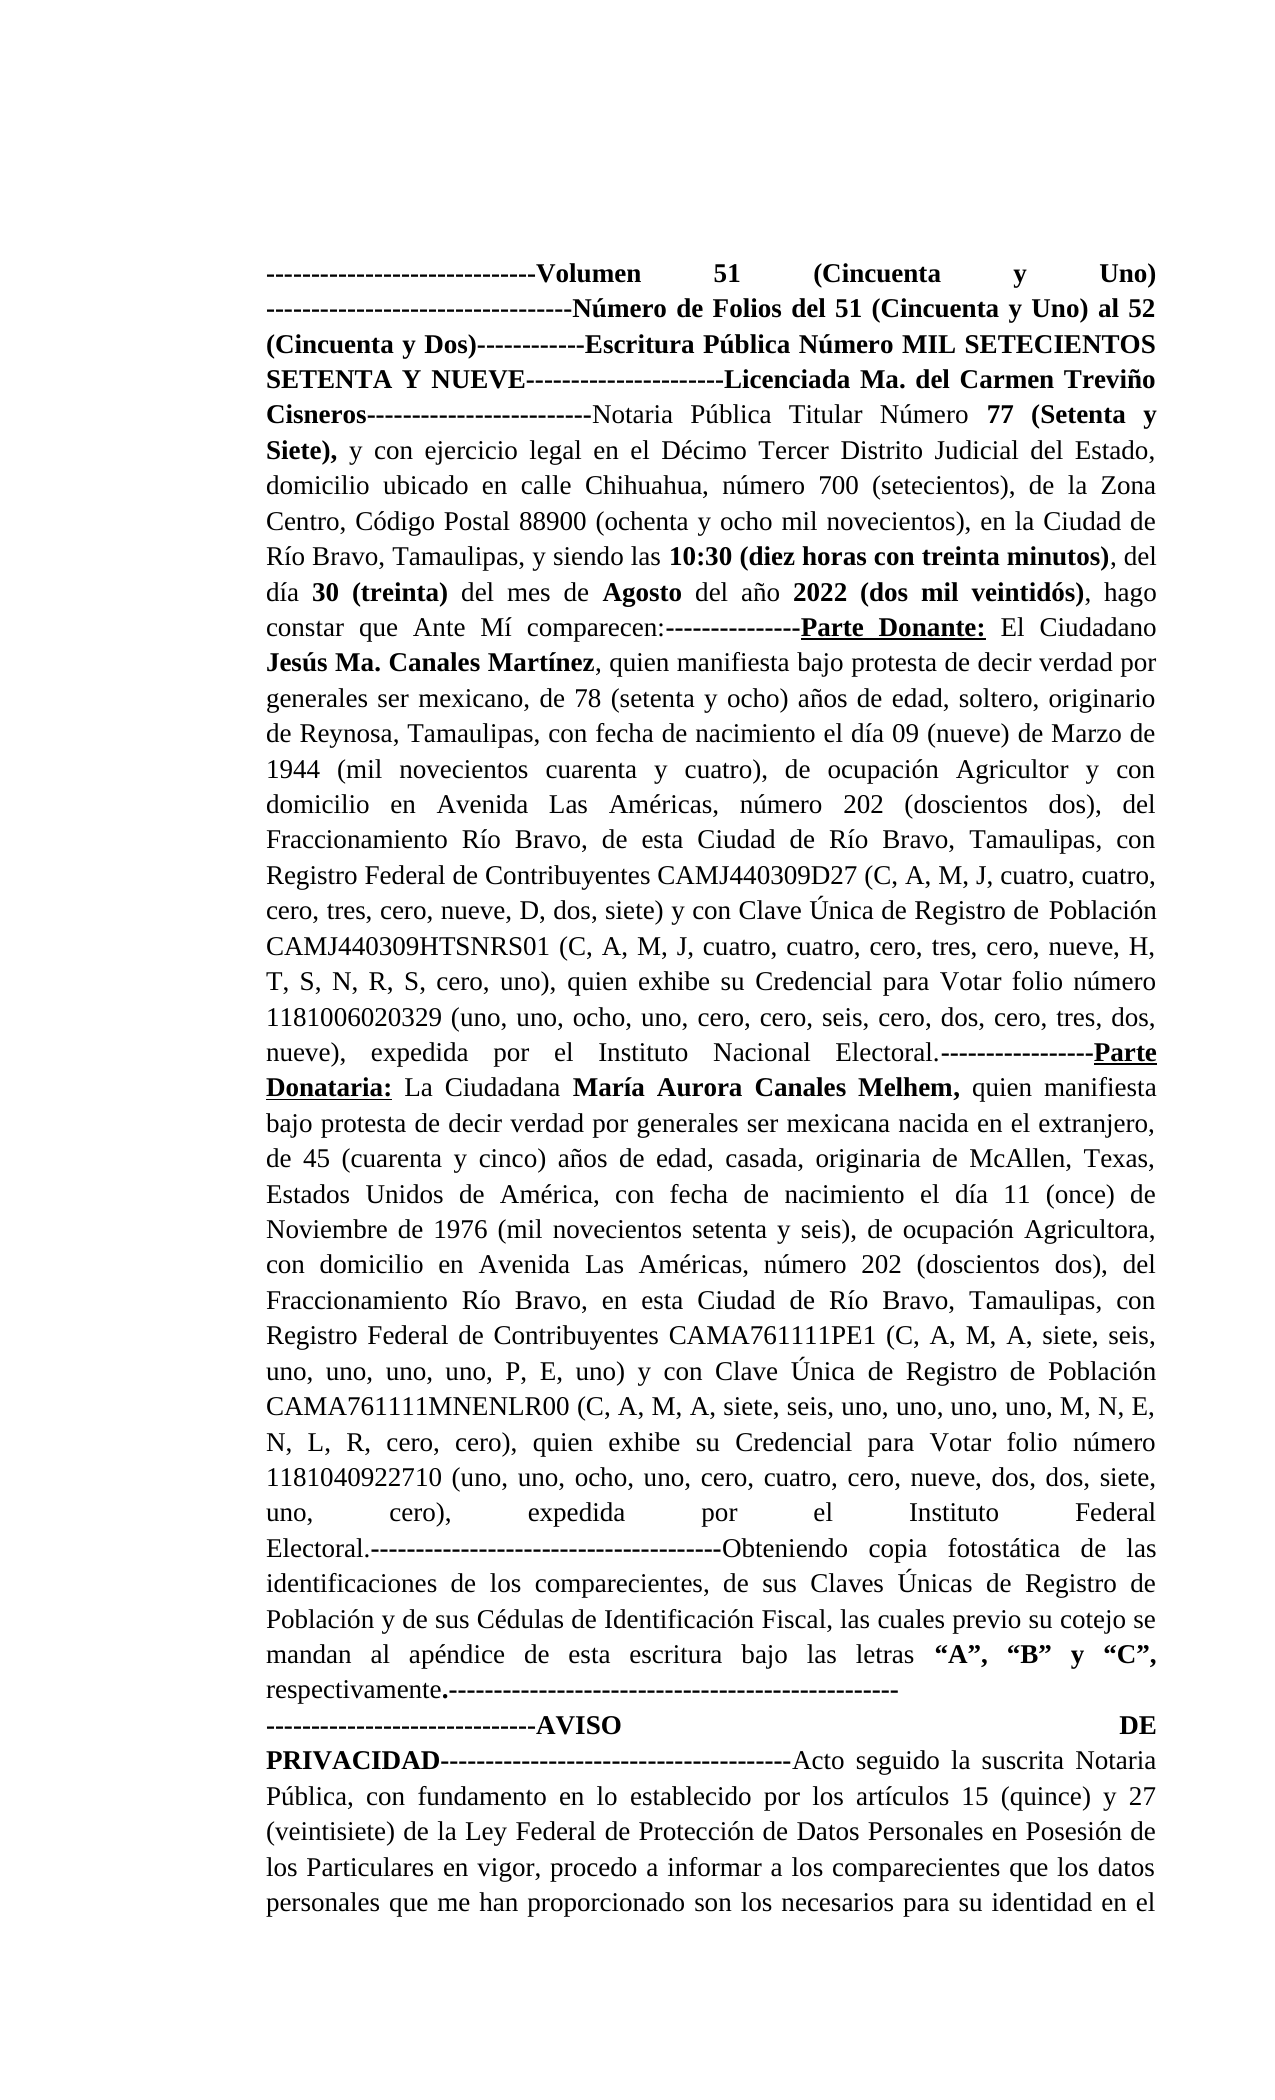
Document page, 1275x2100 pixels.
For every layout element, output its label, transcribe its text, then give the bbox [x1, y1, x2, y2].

text ------------------------------Volumen 51 (Cincuenta y Uno) ----------------------------------Número de Folios del 51 (Cincuenta y Uno) al 52 (Cincuenta y Dos)------------Escritura Pública Número MIL SETECIENTOS SETENTA Y NUEVE----------------------Licenciada Ma. del Carmen Treviño Cisneros-------------------------Notaria Pública Titular Número 77 (Setenta y Siete), y con ejercicio legal en el Décimo Tercer Distrito Judicial del Estado, domicilio ubicado en calle Chihuahua, número 700 (setecientos), de la Zona Centro, Código Postal 88900 (ochenta y ocho mil novecientos), en la Ciudad de Río Bravo, Tamaulipas, y siendo las 10:30 (diez horas con treinta minutos), del día 30 (treinta) del mes de Agosto del año 2022 (dos mil veintidós), hago constar que Ante Mí comparecen:---------------Parte Donante: El Ciudadano Jesús Ma. Canales Martínez, quien manifiesta bajo protesta de decir verdad por generales ser mexicano, de 78 (setenta y ocho) años de edad, soltero, originario de Reynosa, Tamaulipas, con fecha de nacimiento el día 09 (nueve) de Marzo de 1944 (mil novecientos cuarenta y cuatro), de ocupación Agricultor y con domicilio en Avenida Las Américas, número 202 (doscientos dos), del Fraccionamiento Río Bravo, de esta Ciudad de Río Bravo, Tamaulipas, con Registro Federal de Contribuyentes CAMJ440309D27 (C, A, M, J, cuatro, cuatro, cero, tres, cero, nueve, D, dos, siete) y con Clave Única de Registro de Población CAMJ440309HTSNRS01 (C, A, M, J, cuatro, cuatro, cero, tres, cero, nueve, H, T, S, N, R, S, cero, uno), quien exhibe su Credencial para Votar folio número 1181006020329 (uno, uno, ocho, uno, cero, cero, seis, cero, dos, cero, tres, dos, nueve), expedida por el Instituto Nacional Electoral.-----------------Parte Donataria: La Ciudadana María Aurora Canales Melhem, quien manifiesta bajo protesta de decir verdad por generales ser mexicana nacida en el extranjero, de 45 (cuarenta y cinco) años de edad, casada, originaria de McAllen, Texas, Estados Unidos de América, con fecha de nacimiento el día 11 (once) de Noviembre de 1976 (mil novecientos setenta y seis), de ocupación Agricultora, con domicilio en Avenida Las Américas, número 202 (doscientos dos), del Fraccionamiento Río Bravo, en esta Ciudad de Río Bravo, Tamaulipas, con Registro Federal de Contribuyentes CAMA761111PE1 (C, A, M, A, siete, seis, uno, uno, uno, uno, P, E, uno) y con Clave Única de Registro de Población CAMA761111MNENLR00 (C, A, M, A, siete, seis, uno, uno, uno, uno, M, N, E, N, L, R, cero, cero), quien exhibe su Credencial para Votar folio número 1181040922710 (uno, uno, ocho, uno, cero, cuatro, cero, nueve, dos, dos, siete, uno, cero), expedida por el Instituto Federal Electoral.---------------------------------------Obteniendo copia fotostática de las identificaciones de los comparecientes, de sus Claves Únicas de Registro de Población y de sus Cédulas de Identificación Fiscal, las cuales previo su cotejo se mandan al apéndice de esta escritura bajo las letras “A”, “B” y “C”, respectivamente.-------------------------------------------------- [266, 961, 1157, 1706]
text ------------------------------Volumen 51 (Cincuenta y Uno) ----------------------------------Número de Folios del 51 (Cincuenta y Uno) al 52 (Cincuenta y Dos)------------Escritura Pública Número MIL SETECIENTOS SETENTA Y NUEVE----------------------Licenciada Ma. del Carmen Treviño Cisneros-------------------------Notaria Pública Titular Número 77 (Setenta y Siete), y con ejercicio legal en el Décimo Tercer Distrito Judicial del Estado, domicilio ubicado en calle Chihuahua, número 700 (setecientos), de la Zona Centro, Código Postal 88900 (ochenta y ocho mil novecientos), en la Ciudad de Río Bravo, Tamaulipas, y siendo las 10:30 (diez horas con treinta minutos), del día 30 (treinta) del mes de Agosto del año 2022 (dos mil veintidós), hago constar que Ante Mí comparecen:---------------Parte Donante: El Ciudadano Jesús Ma. Canales Martínez, quien manifiesta bajo protesta de decir verdad por generales ser mexicano, de 78 (setenta y ocho) años de edad, soltero, originario de Reynosa, Tamaulipas, con fecha de nacimiento el día 09 (nueve) de Marzo de 1944 (mil novecientos cuarenta y cuatro), de ocupación Agricultor y con domicilio en Avenida Las Américas, número 202 (doscientos dos), del Fraccionamiento Río Bravo, de esta Ciudad de Río Bravo, Tamaulipas, con Registro Federal de Contribuyentes CAMJ440309D27 (C, A, M, J, cuatro, cuatro, cero, tres, cero, nueve, D, dos, siete) y con Clave Única de Registro de Población CAMJ440309HTSNRS01 (C, A, M, J, cuatro, cuatro, cero, tres, cero, nueve, H, T, S, N, R, S, cero, uno), quien exhibe su Credencial para Votar folio número 1181006020329 (uno, uno, ocho, uno, cero, cero, seis, cero, dos, cero, tres, dos, nueve), expedida por el Instituto Nacional Electoral.-----------------Parte Donataria: La Ciudadana María Aurora Canales Melhem, quien manifiesta bajo protesta de decir verdad por generales ser mexicana nacida en el extranjero, de 45 (cuarenta y cinco) años de edad, casada, originaria de McAllen, Texas, Estados Unidos de América, con fecha de nacimiento el día 11 (once) de Noviembre de 1976 (mil novecientos setenta y seis), de ocupación Agricultora, con domicilio en Avenida Las Américas, número 202 (doscientos dos), del Fraccionamiento Río Bravo, en esta Ciudad de Río Bravo, Tamaulipas, con Registro Federal de Contribuyentes CAMA761111PE1 (C, A, M, A, siete, seis, uno, uno, uno, uno, P, E, uno) y con Clave Única de Registro de Población CAMA761111MNENLR00 (C, A, M, A, siete, seis, uno, uno, uno, uno, M, N, E, N, L, R, cero, cero), quien exhibe su Credencial para Votar folio número 1181040922710 (uno, uno, ocho, uno, cero, cuatro, cero, nueve, dos, dos, siete, uno, cero), expedida por el Instituto Federal Electoral.---------------------------------------Obteniendo copia fotostática de las identificaciones de los comparecientes, de sus Claves Únicas de Registro de Población y de sus Cédulas de Identificación Fiscal, las cuales previo su cotejo se mandan al apéndice de esta escritura bajo las letras “A”, “B” y “C”, respectivamente.-------------------------------------------------- [266, 254, 1157, 930]
